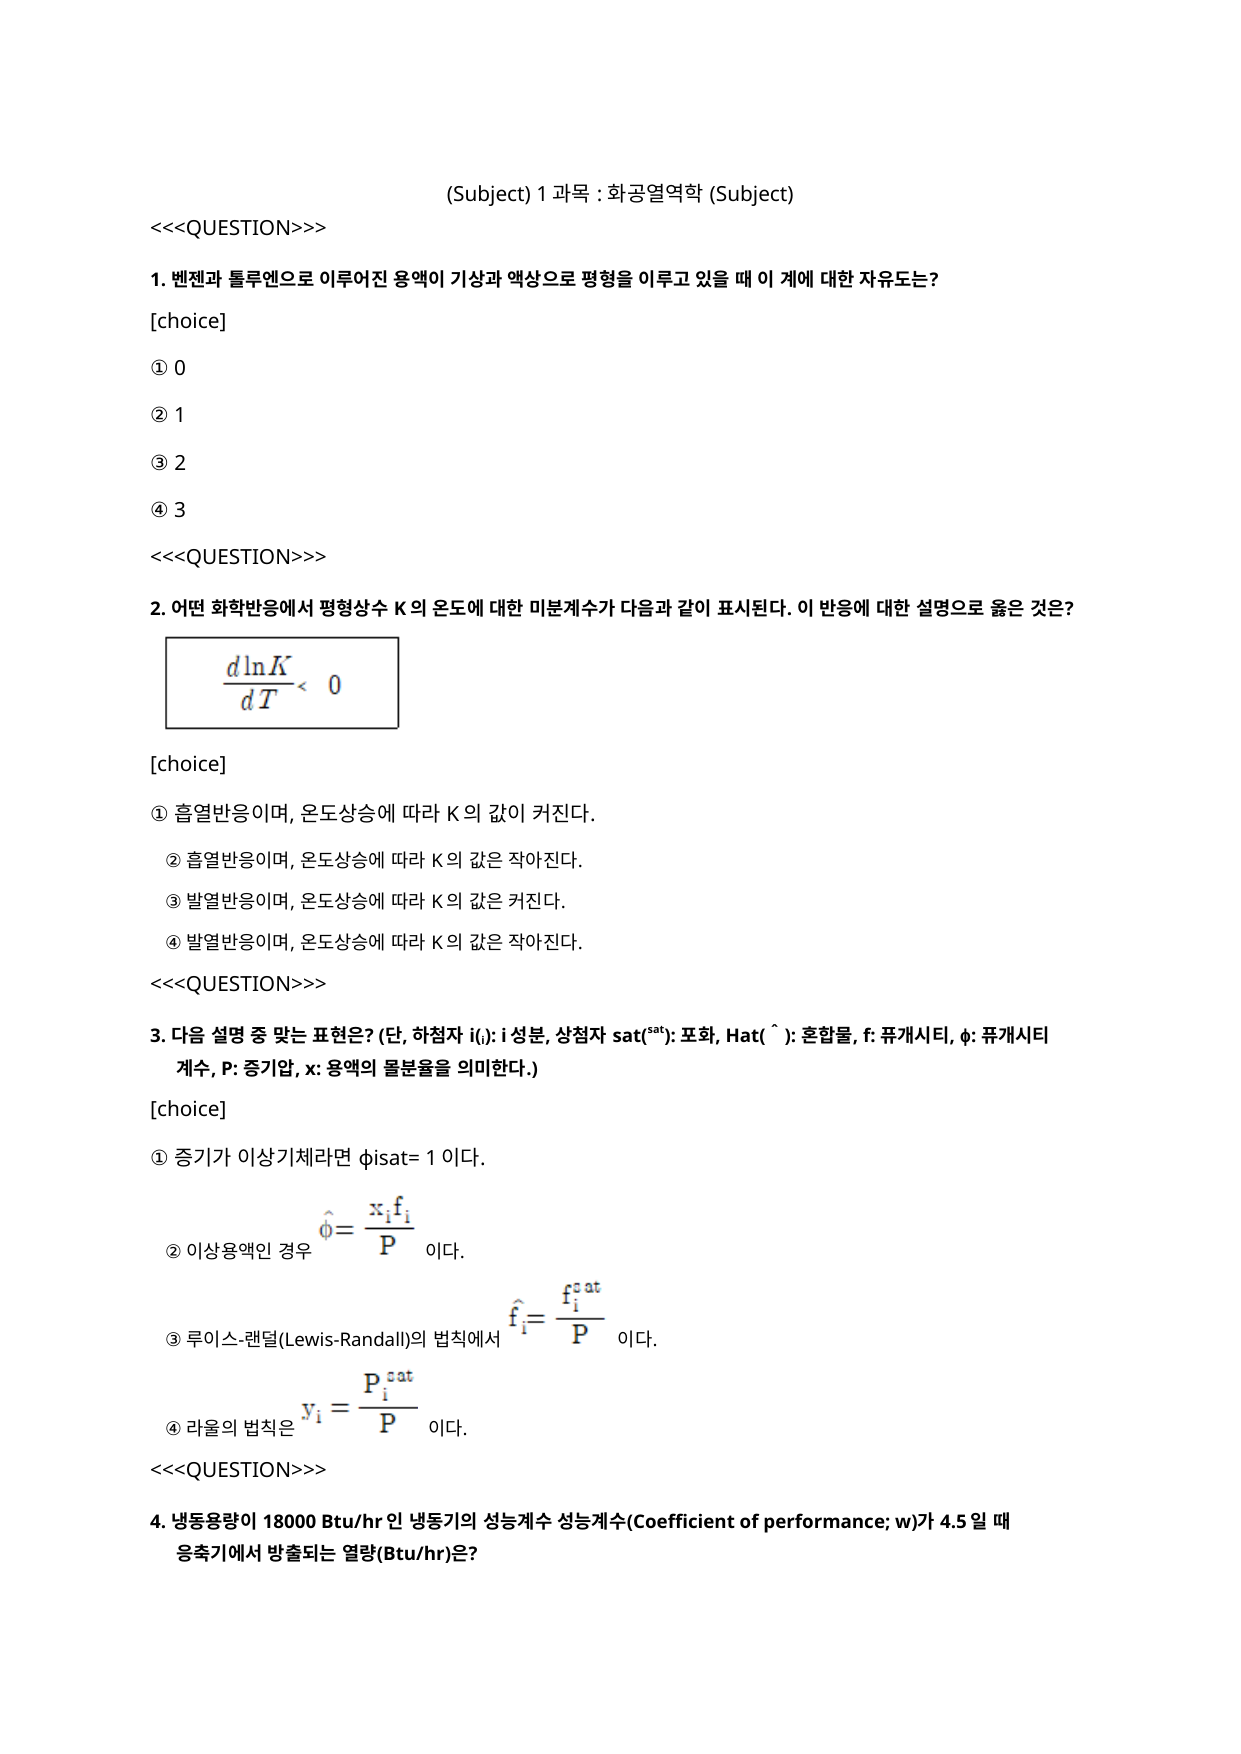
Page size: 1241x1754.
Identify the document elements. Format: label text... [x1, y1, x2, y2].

text ② 1 [150, 401, 1090, 429]
text (Subject) 1과목 : 화공열역학 (Subject) [150, 177, 1090, 207]
text ① 흡열반응이며, 온도상승에 따라 K의 값이 커진다. [150, 797, 1090, 827]
text ② 이상용액인 경우 이다. [150, 1191, 1090, 1263]
text ④ 3 [150, 495, 1090, 523]
text <<<QUESTION>>> [150, 1455, 1090, 1483]
text [choice] [150, 1094, 1090, 1123]
picture [164, 634, 401, 731]
text ② 흡열반응이며, 온도상승에 따라 K의 값은 작아진다. [150, 846, 1090, 873]
text ③ 루이스-랜덜(Lewis-Randall)의 법칙에서 이다. [150, 1278, 1090, 1352]
text <<<QUESTION>>> [150, 213, 1090, 242]
picture [316, 1190, 415, 1258]
text <<<QUESTION>>> [150, 542, 1090, 571]
picture [506, 1277, 608, 1347]
text 3. 다음 설명 중 맞는 표현은? (단, 하첨자 i(i): i성분, 상첨자 sat(sat): 포화, Hat(＾): 혼합물, f: 퓨개시티, ϕ: 퓨개시티 계수, P: 증기압, x: 용액의 몰분율을 의미한다.) [150, 1020, 1090, 1080]
text 4. 냉동용량이 18000 Btu/hr인 냉동기의 성능계수 성능계수(Coefficient of performance; w)가 4.5일 때 응축기에서 방출되는 열량(Btu/hr)은? [150, 1506, 1090, 1566]
text 2. 어떤 화학반응에서 평형상수 K의 온도에 대한 미분계수가 다음과 같이 표시된다. 이 반응에 대한 설명으로 옳은 것은? [150, 594, 1090, 621]
text 1. 벤젠과 톨루엔으로 이루어진 용액이 기상과 액상으로 평형을 이루고 있을 때 이 계에 대한 자유도는? [150, 265, 1090, 292]
picture [299, 1366, 418, 1436]
text <<<QUESTION>>> [150, 969, 1090, 997]
text ③ 2 [150, 448, 1090, 476]
text ④ 발열반응이며, 온도상승에 따라 K의 값은 작아진다. [150, 928, 1090, 955]
text ① 0 [150, 353, 1090, 382]
text [choice] [150, 306, 1090, 334]
text ③ 발열반응이며, 온도상승에 따라 K의 값은 커진다. [150, 887, 1090, 914]
text [choice] [150, 749, 1090, 778]
text ④ 라울의 법칙은 이다. [150, 1366, 1090, 1441]
text ① 증기가 이상기체라면 ϕisat= 1이다. [150, 1141, 1090, 1172]
